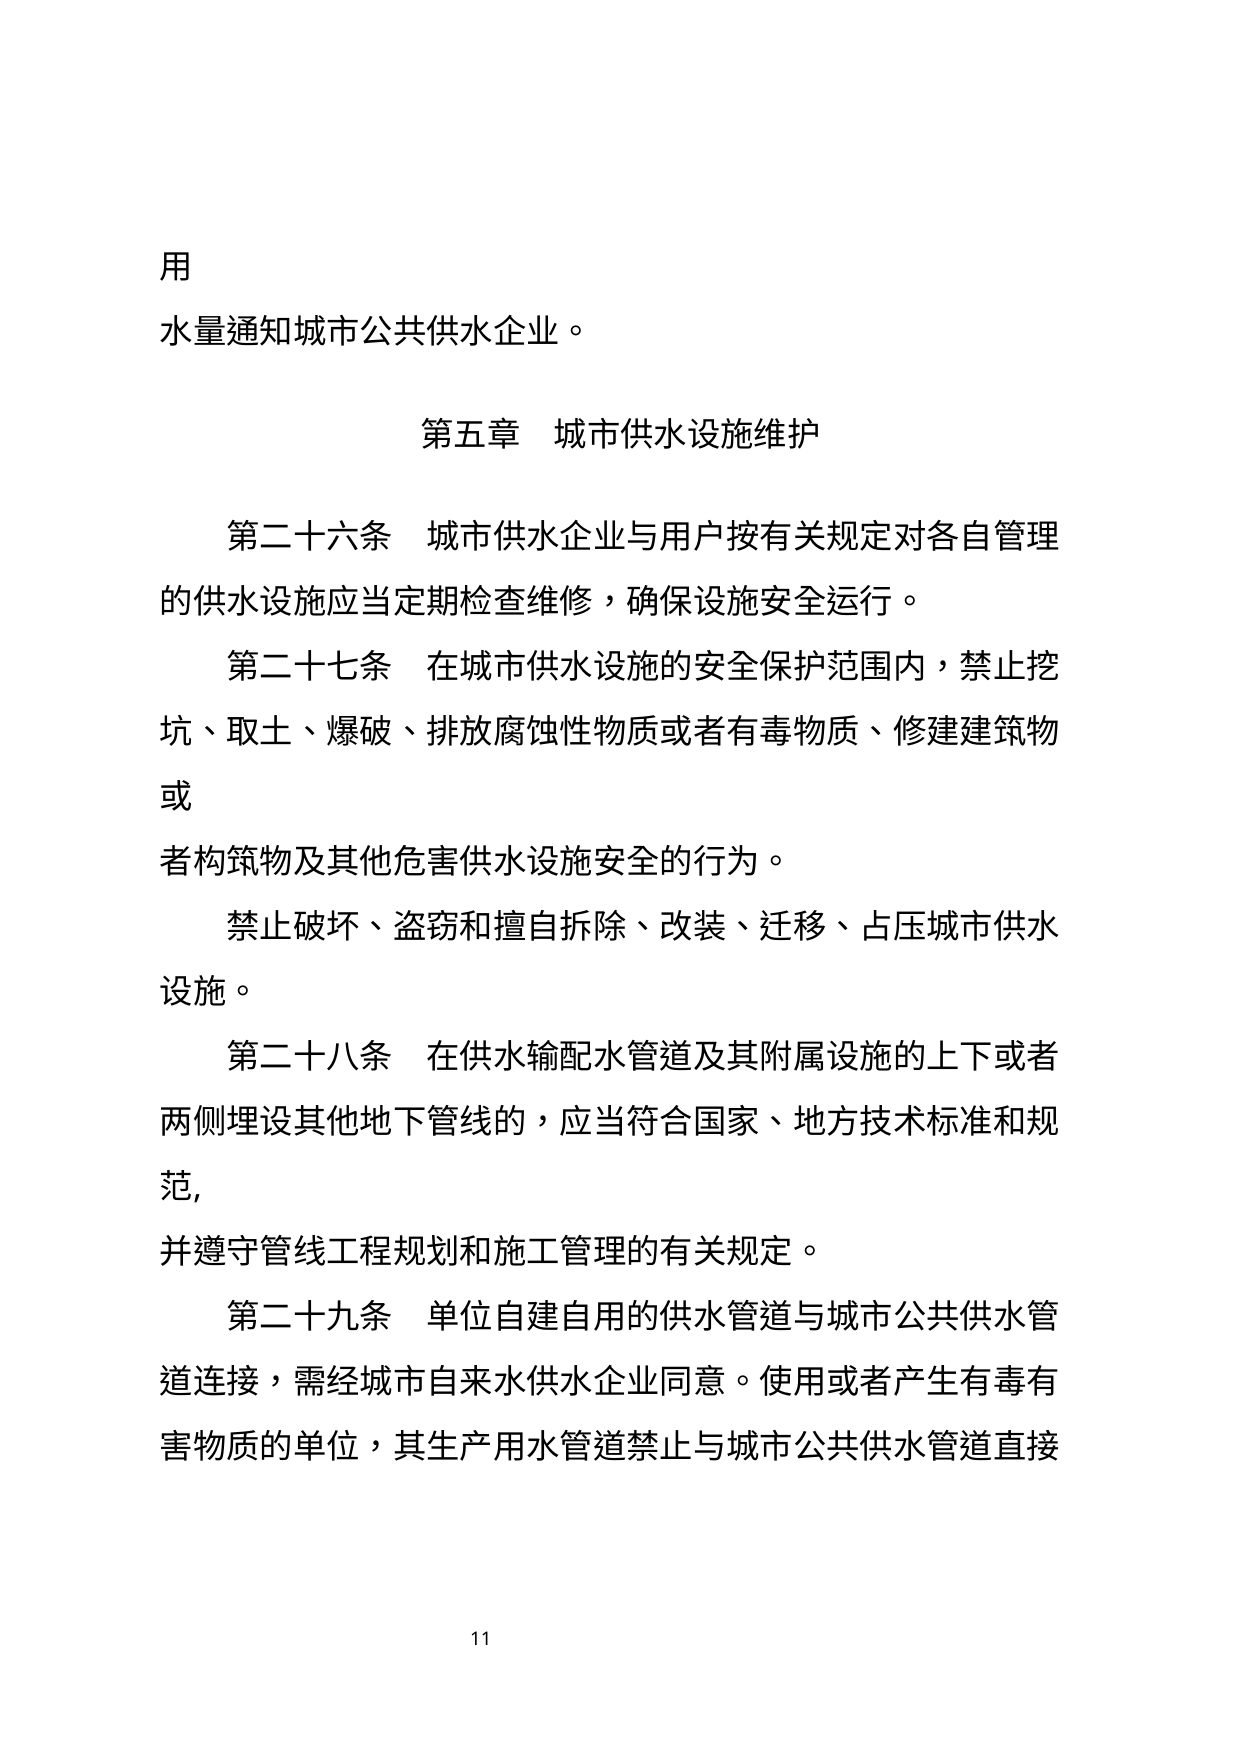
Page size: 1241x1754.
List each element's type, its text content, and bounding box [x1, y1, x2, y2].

text 第五章 城市供水设施维护 [159, 401, 1081, 466]
text 第二十六条 城市供水企业与用户按有关规定对各自管理的供水设施应当定期检查维修，确保设施安全运行。 [159, 503, 1081, 633]
text 禁止破坏、盗窃和擅自拆除、改装、迁移、占压城市供水设施。 [159, 893, 1081, 1023]
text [159, 1283, 1081, 1478]
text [159, 233, 1081, 363]
text 第二十八条 在供水输配水管道及其附属设施的上下或者两侧埋设其他地下管线的，应当符合国家、地方技术标准和规范, 并遵守管线工程规划和施工管理的有关规定。 [159, 1023, 1081, 1283]
text 第二十七条 在城市供水设施的安全保护范围内，禁止挖 坑、取土、爆破、排放腐蚀性物质或者有毒物质、修建建筑物或 者构筑物及其他危害供水设施安全的行为。 [159, 633, 1081, 893]
